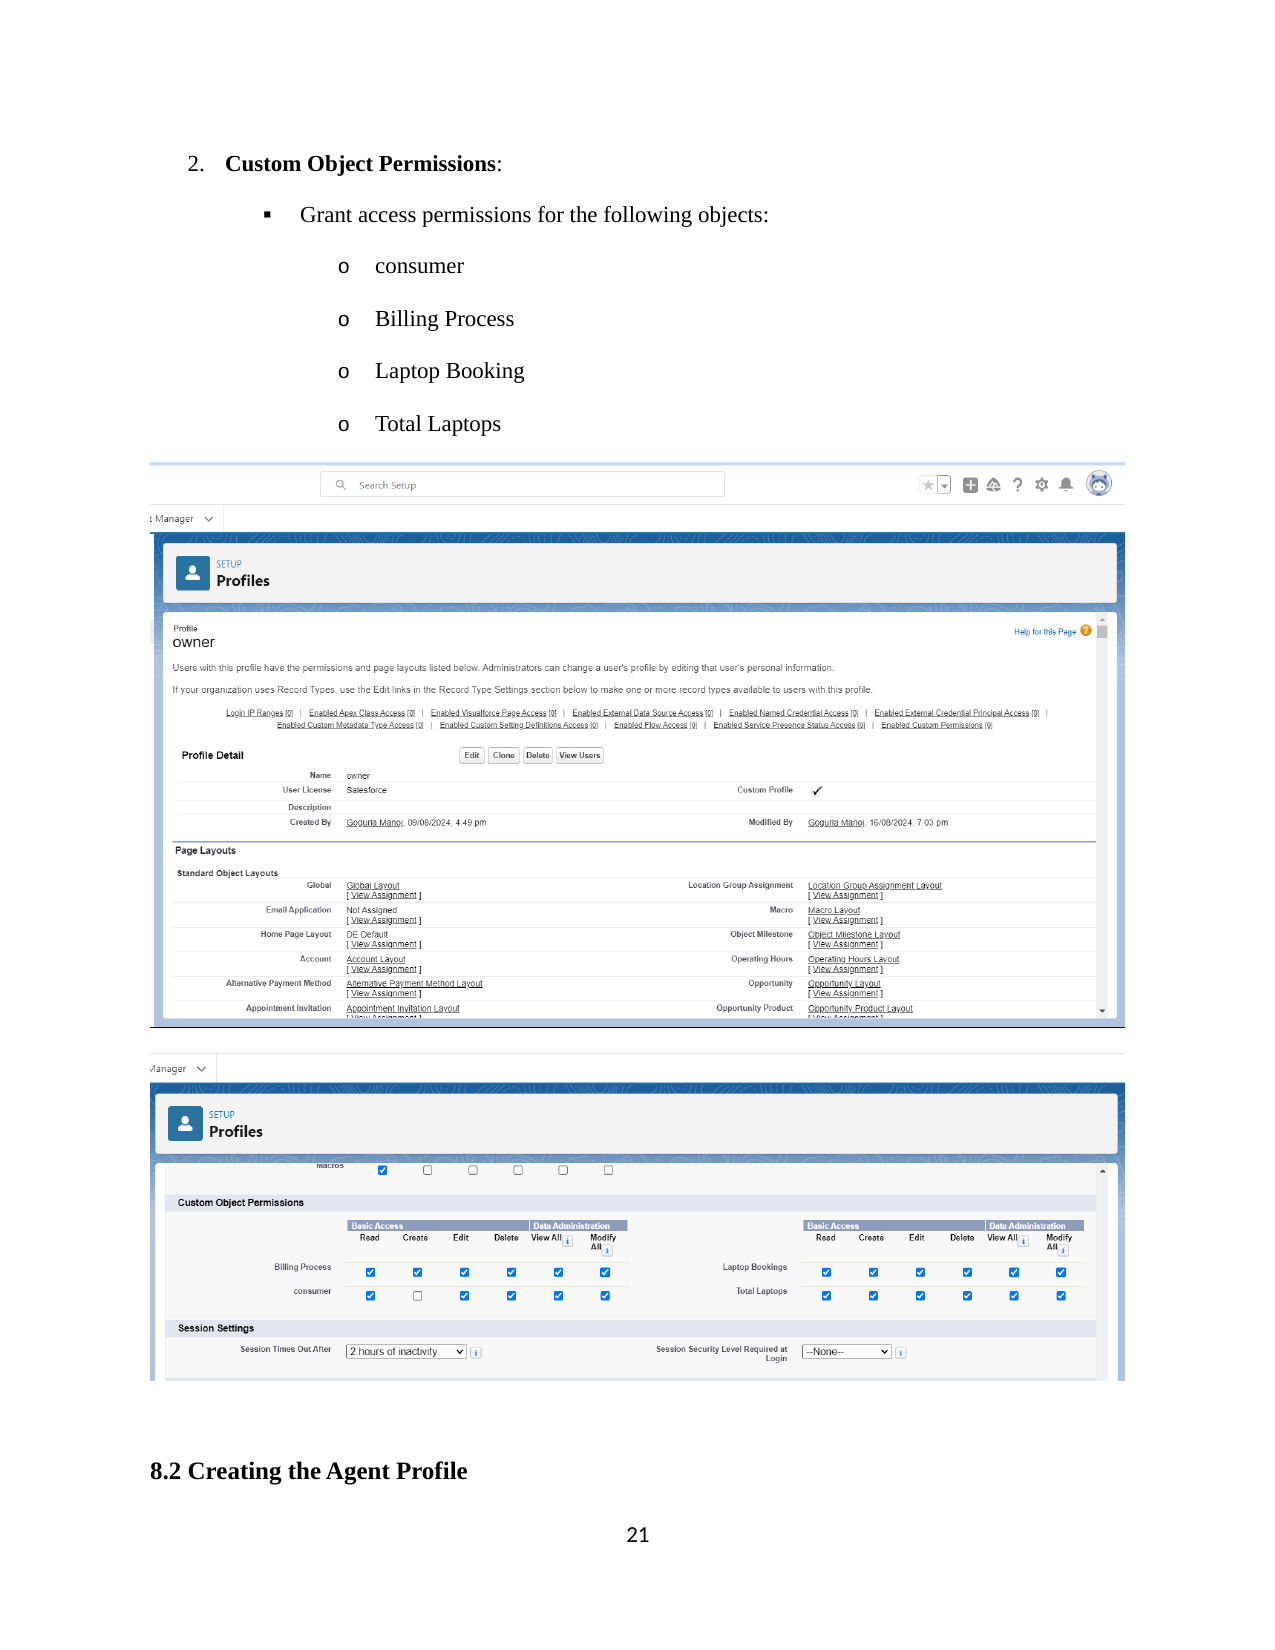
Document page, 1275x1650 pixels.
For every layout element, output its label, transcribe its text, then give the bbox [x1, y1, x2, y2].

list Grant access permissions for the following objects: [262, 201, 1125, 227]
list Total Laptops [337, 409, 1125, 437]
list Laptop Booking [337, 357, 1125, 385]
picture [150, 462, 1125, 1028]
list Custom Object Permissions: [187, 150, 1125, 176]
list Billing Process [337, 304, 1125, 332]
text 8.2 Creating the Agent Profile [150, 1456, 1125, 1485]
picture [150, 1052, 1125, 1381]
list consumer [337, 252, 1125, 280]
